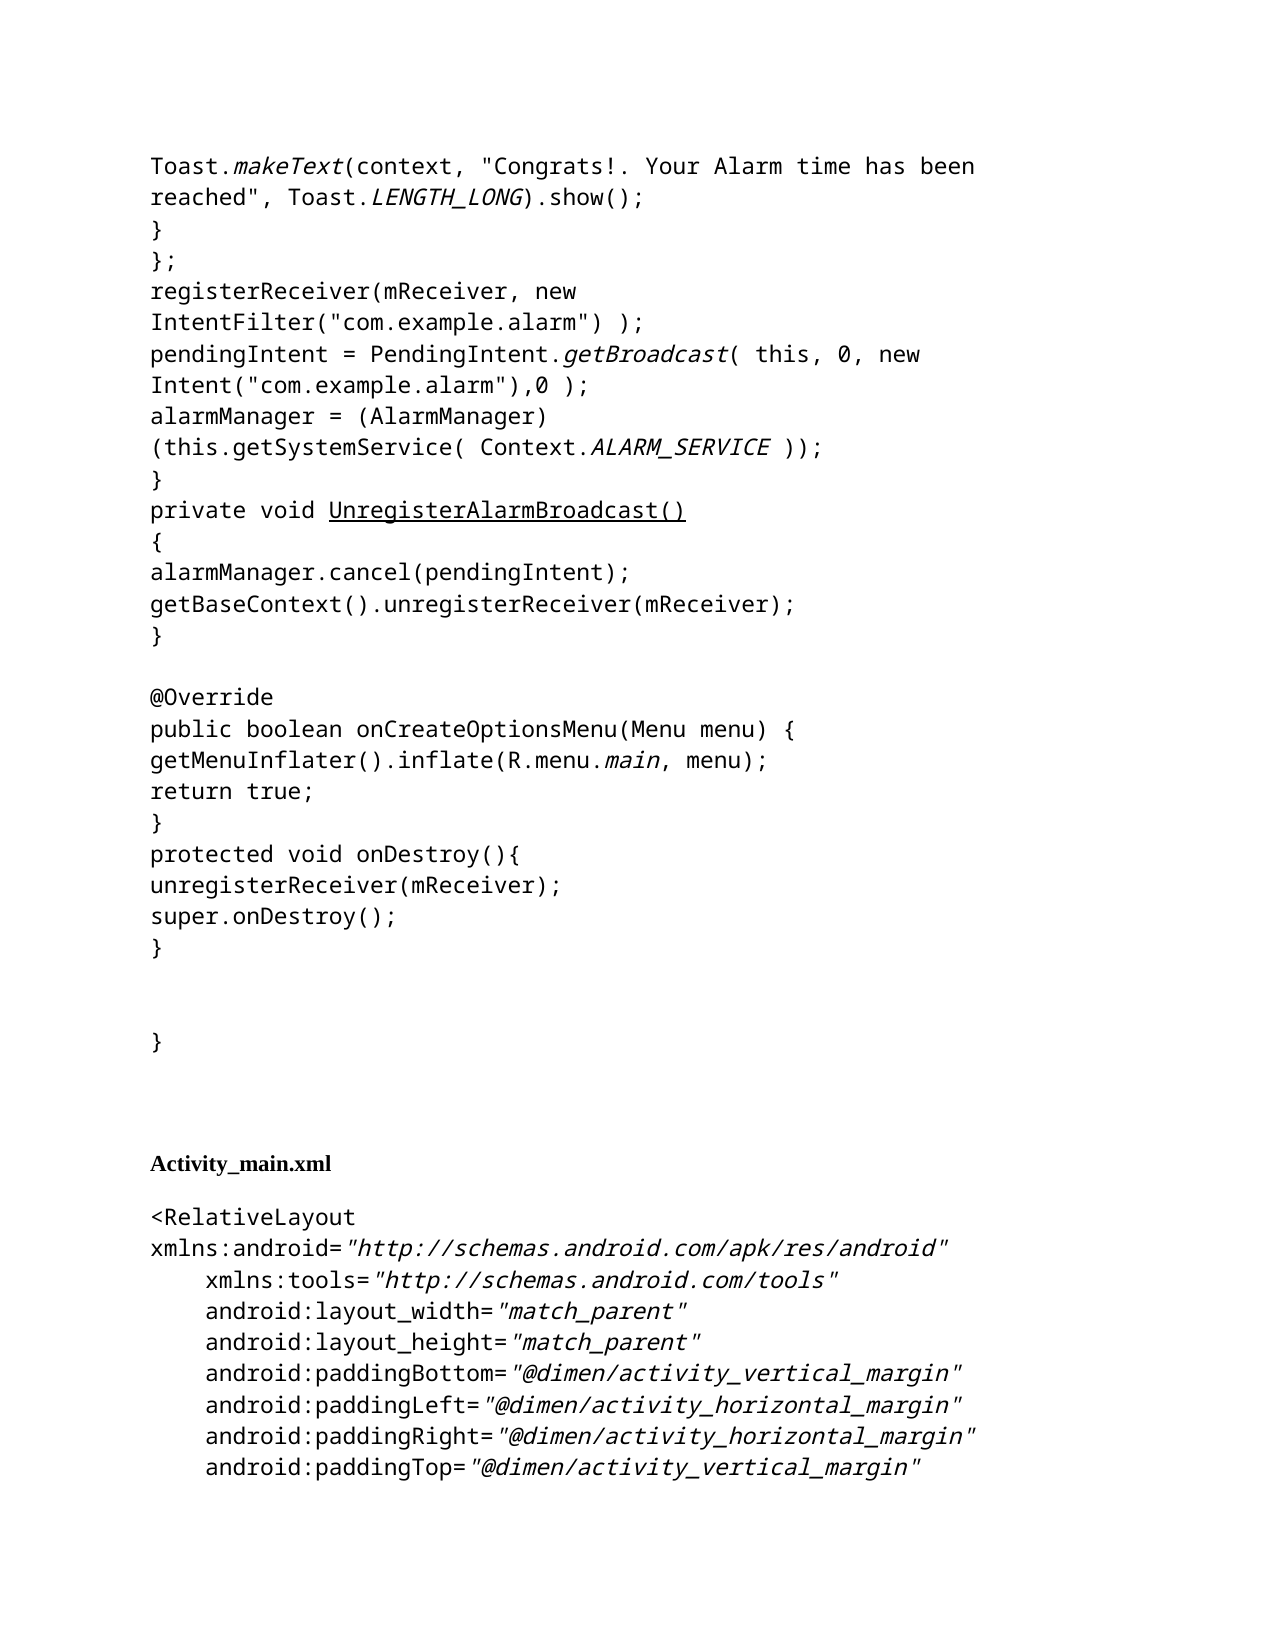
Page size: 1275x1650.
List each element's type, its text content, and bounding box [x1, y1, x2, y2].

text } [150, 931, 1069, 962]
text protected void onDestroy(){ [150, 837, 1069, 869]
text } [150, 806, 1069, 837]
text Toast.makeText(context, "Congrats!. Your Alarm time has been reached", Toast.LENGTH_LONG).show(); [150, 150, 1069, 212]
text } [150, 212, 1069, 244]
text alarmManager.cancel(pendingIntent); [150, 556, 1069, 587]
text { [150, 525, 1069, 556]
text android:paddingTop="@dimen/activity_vertical_margin" [150, 1451, 1069, 1482]
text public boolean onCreateOptionsMenu(Menu menu) { [150, 712, 1069, 744]
text @Override [150, 681, 1069, 712]
text } [150, 462, 1069, 494]
text getMenuInflater().inflate(R.menu.main, menu); [150, 744, 1069, 775]
text super.onDestroy(); [150, 900, 1069, 931]
text xmlns:tools="http://schemas.android.com/tools" [150, 1263, 1069, 1295]
text } [150, 1025, 1069, 1056]
text Activity_main.xml [150, 1150, 1069, 1176]
text registerReceiver(mReceiver, new IntentFilter("com.example.alarm") ); [150, 275, 1069, 337]
text alarmManager = (AlarmManager)(this.getSystemService( Context.ALARM_SERVICE )); [150, 400, 1069, 462]
text private void UnregisterAlarmBroadcast() [150, 494, 1069, 525]
text android:layout_height="match_parent" [150, 1326, 1069, 1357]
text return true; [150, 775, 1069, 806]
text android:paddingLeft="@dimen/activity_horizontal_margin" [150, 1388, 1069, 1420]
text }; [150, 244, 1069, 275]
text android:paddingRight="@dimen/activity_horizontal_margin" [150, 1420, 1069, 1451]
text pendingIntent = PendingIntent.getBroadcast( this, 0, new Intent("com.example.alarm"),0 ); [150, 337, 1069, 400]
text getBaseContext().unregisterReceiver(mReceiver); [150, 587, 1069, 619]
text <RelativeLayout xmlns:android="http://schemas.android.com/apk/res/android" [150, 1201, 1069, 1263]
text unregisterReceiver(mReceiver); [150, 869, 1069, 900]
text android:layout_width="match_parent" [150, 1295, 1069, 1326]
text } [150, 619, 1069, 650]
text android:paddingBottom="@dimen/activity_vertical_margin" [150, 1357, 1069, 1388]
